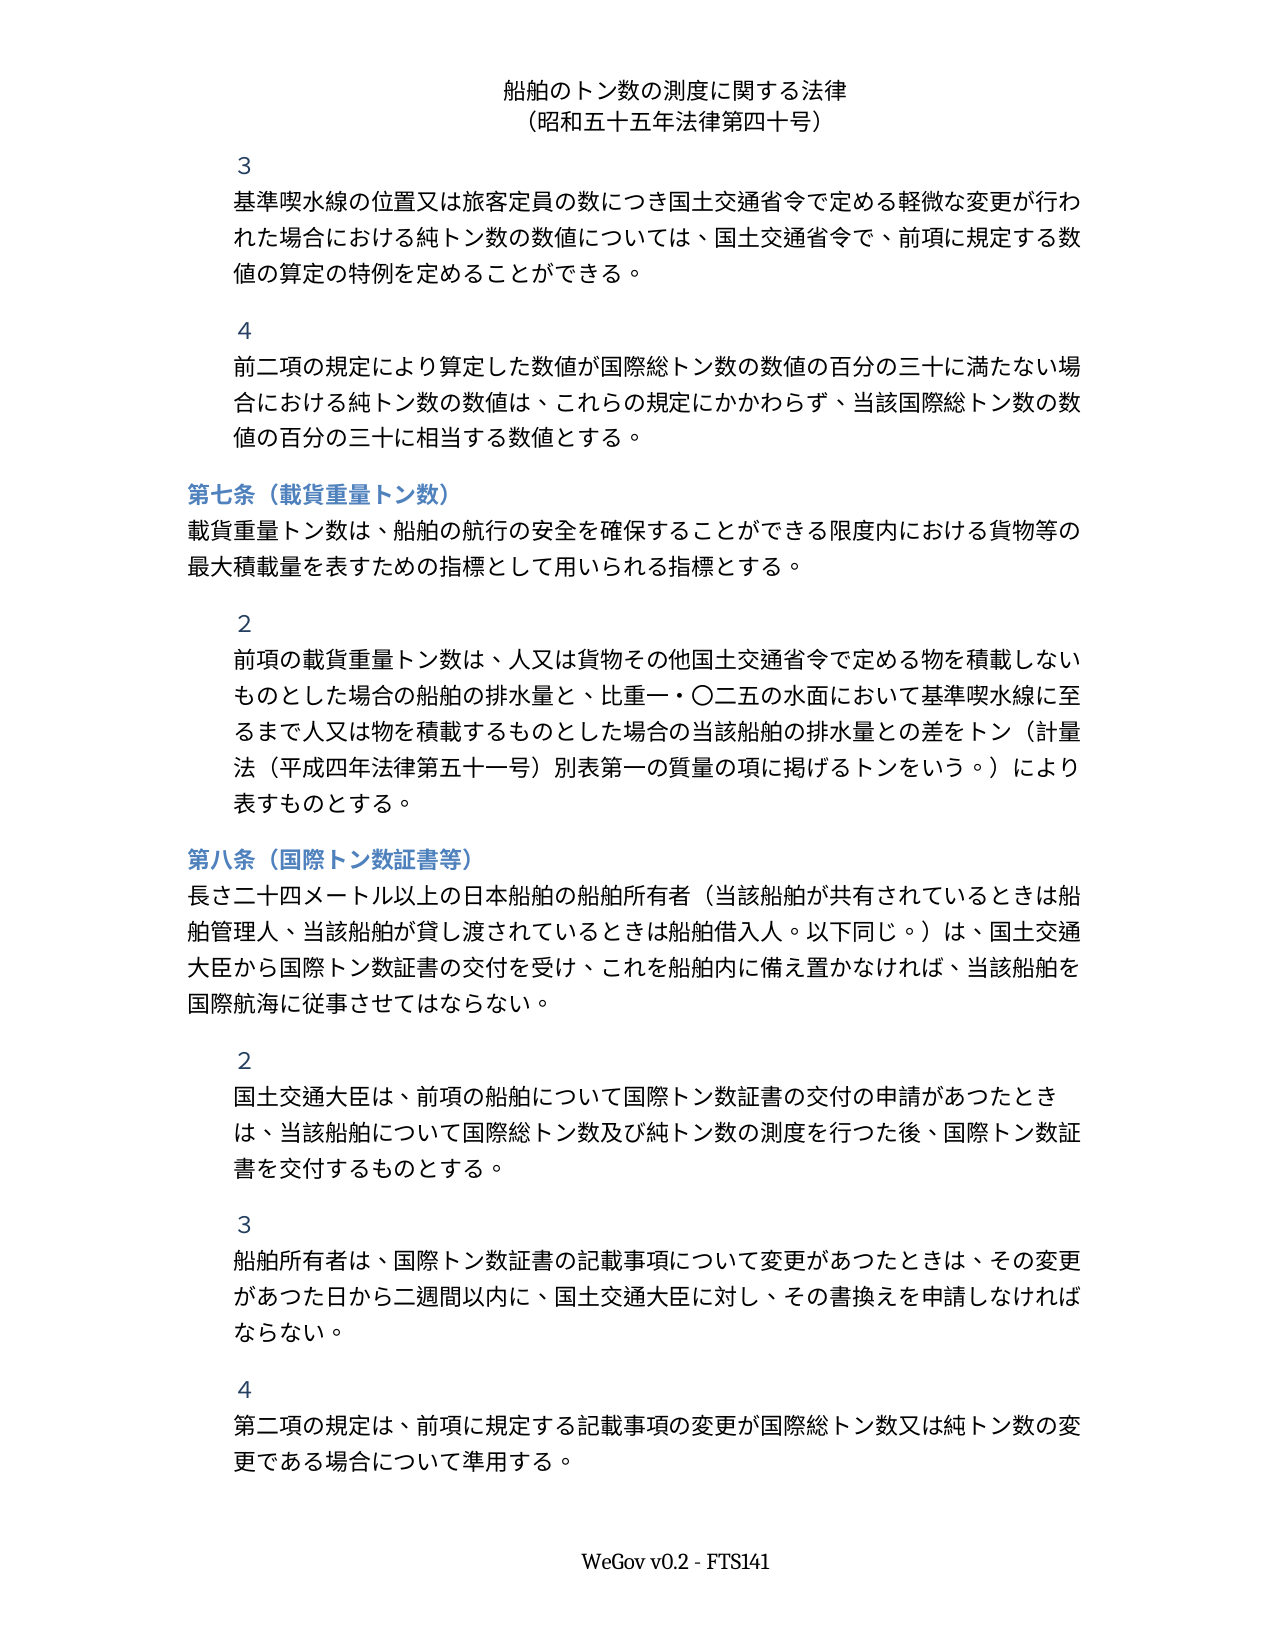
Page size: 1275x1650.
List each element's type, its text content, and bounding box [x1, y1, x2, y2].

subtitle ２ [233, 608, 1087, 639]
text 長さ二十四メートル以上の日本船舶の船舶所有者（当該船舶が共有されているときは船舶管理人、当該船舶が貸し渡されているときは船舶借入人。以下同じ。）は、国土交通大臣から国際トン数証書の交付を受け、これを船舶内に備え置かなければ、当該船舶を国際航海に従事させてはならない。 [187, 880, 1087, 1019]
text 船舶所有者は、国際トン数証書の記載事項について変更があつたときは、その変更があつた日から二週間以内に、国土交通大臣に対し、その書換えを申請しなければならない。 [233, 1245, 1087, 1348]
subtitle ４ [233, 314, 1087, 346]
subtitle 第七条（載貨重量トン数） [187, 479, 1087, 510]
subtitle ３ [233, 150, 1087, 181]
text 前項の載貨重量トン数は、人又は貨物その他国土交通省令で定める物を積載しないものとした場合の船舶の排水量と、比重一・〇二五の水面において基準喫水線に至るまで人又は物を積載するものとした場合の当該船舶の排水量との差をトン（計量法（平成四年法律第五十一号）別表第一の質量の項に掲げるトンをいう。）により表すものとする。 [233, 644, 1087, 819]
text 基準喫水線の位置又は旅客定員の数につき国土交通省令で定める軽微な変更が行われた場合における純トン数の数値については、国土交通省令で、前項に規定する数値の算定の特例を定めることができる。 [233, 186, 1087, 289]
subtitle 第八条（国際トン数証書等） [187, 844, 1087, 876]
text 国土交通大臣は、前項の船舶について国際トン数証書の交付の申請があつたときは、当該船舶について国際総トン数及び純トン数の測度を行つた後、国際トン数証書を交付するものとする。 [233, 1081, 1087, 1184]
text 第二項の規定は、前項に規定する記載事項の変更が国際総トン数又は純トン数の変更である場合について準用する。 [233, 1410, 1087, 1477]
subtitle ３ [233, 1209, 1087, 1241]
subtitle ４ [233, 1374, 1087, 1405]
subtitle ２ [233, 1045, 1087, 1076]
text 前二項の規定により算定した数値が国際総トン数の数値の百分の三十に満たない場合における純トン数の数値は、これらの規定にかかわらず、当該国際総トン数の数値の百分の三十に相当する数値とする。 [233, 351, 1087, 454]
text 載貨重量トン数は、船舶の航行の安全を確保することができる限度内における貨物等の最大積載量を表すための指標として用いられる指標とする。 [187, 515, 1087, 582]
